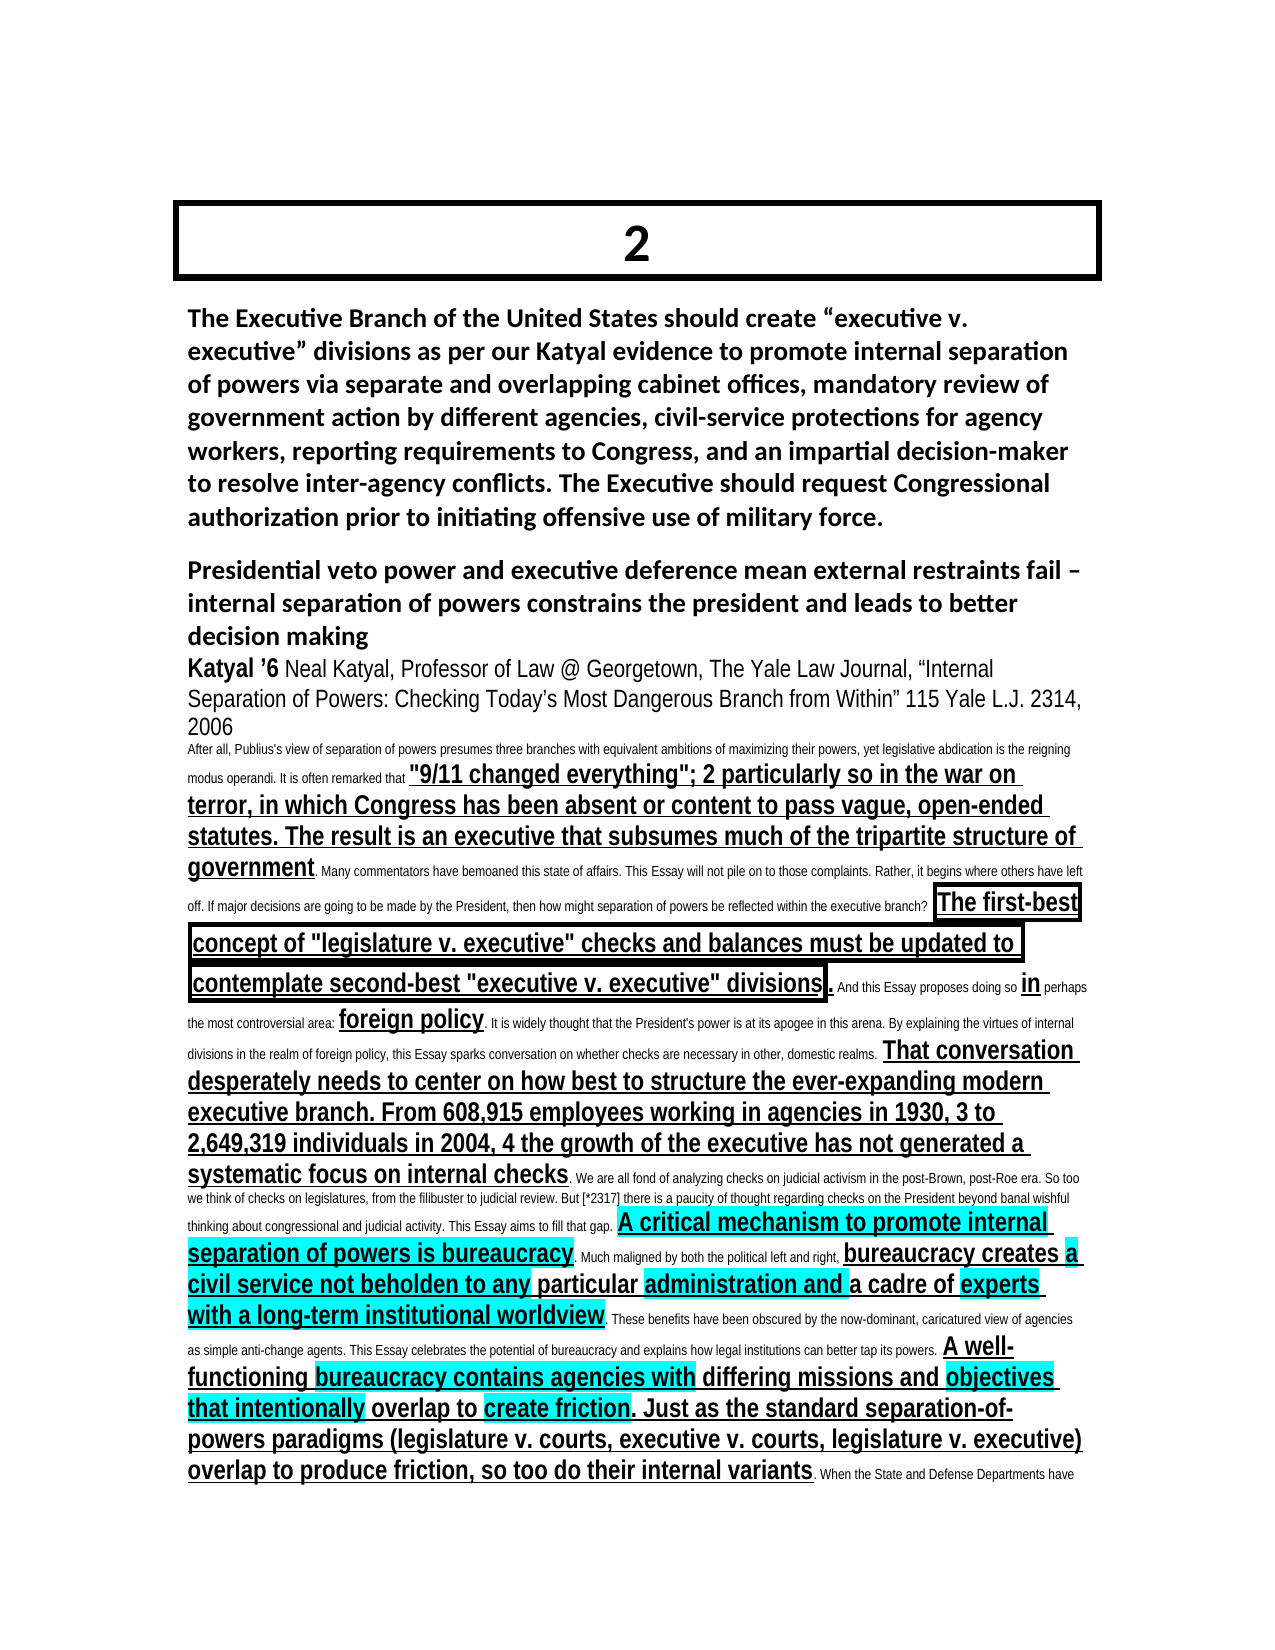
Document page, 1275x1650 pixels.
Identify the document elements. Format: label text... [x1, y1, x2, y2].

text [187, 741, 1087, 1486]
subtitle Presidential veto power and executive deference mean external restraints fail – internal separation of powers constrains the president and leads to better decision making [187, 553, 1087, 653]
subtitle The Executive Branch of the United States should create “executive v. executive” divisions as per our Katyal evidence to promote internal separation of powers via separate and overlapping cabinet offices, mandatory review of government action by different agencies, civil-service protections for agency workers, reporting requirements to Congress, and an impartial decision-maker to resolve inter-agency conflicts. The Executive should request Congressional authorization prior to initiating offensive use of military force. [187, 302, 1087, 533]
text Katyal ’6 Neal Katyal, Professor of Law @ Georgetown, The Yale Law Journal, “Internal Separation of Powers: Checking Today’s Most Dangerous Branch from Within” 115 Yale L.J. 2314, 2006 [187, 653, 1087, 741]
subtitle 2 [179, 206, 1096, 274]
